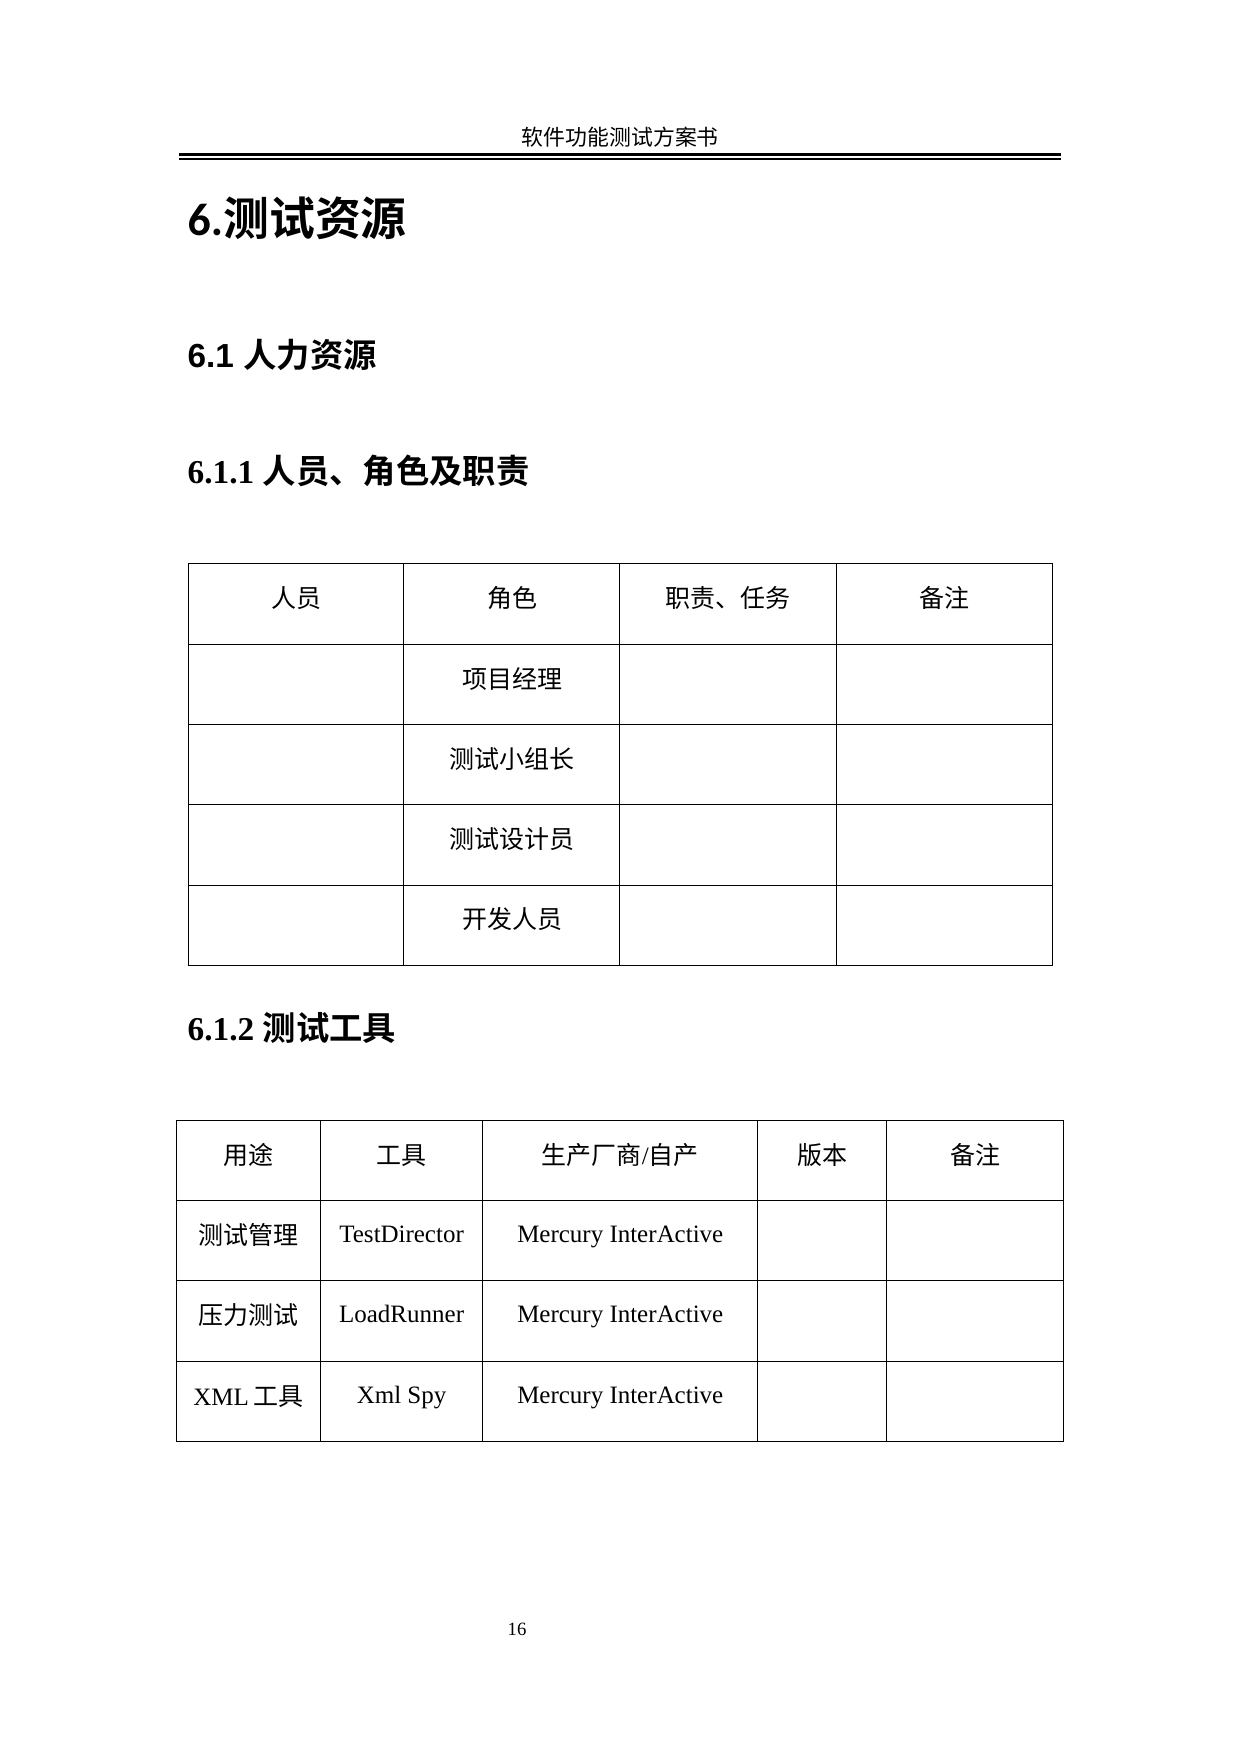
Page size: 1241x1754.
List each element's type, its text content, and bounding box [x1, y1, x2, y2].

table_cell [620, 805, 836, 884]
subtitle 6.测试资源 [187, 167, 1053, 264]
table_cell 项目经理 [404, 645, 619, 724]
table_cell [189, 886, 403, 965]
table_header 职责、任务 [620, 564, 836, 644]
table_header 生产厂商/自产 [483, 1121, 757, 1200]
table_cell LoadRunner [321, 1281, 482, 1361]
table_cell 测试设计员 [404, 805, 619, 884]
table_cell [887, 1201, 1063, 1280]
table_cell [837, 886, 1052, 965]
table_cell [887, 1281, 1063, 1361]
table_header 备注 [837, 564, 1052, 644]
table_header 工具 [321, 1121, 482, 1200]
table_cell Mercury InterActive [483, 1362, 757, 1441]
table_cell 开发人员 [404, 886, 619, 965]
table_cell [887, 1362, 1063, 1441]
table_cell [837, 805, 1052, 884]
table_cell [758, 1201, 886, 1280]
table_cell [189, 645, 403, 724]
table_header 用途 [177, 1121, 320, 1200]
table_cell 测试管理 [177, 1201, 320, 1280]
table_cell Mercury InterActive [483, 1281, 757, 1361]
table_cell [620, 886, 836, 965]
table_header 版本 [758, 1121, 886, 1200]
subtitle 6.1.2 测试工具 [187, 993, 1053, 1058]
table_cell [758, 1281, 886, 1361]
table_cell Mercury InterActive [483, 1201, 757, 1280]
table_header 人员 [189, 564, 403, 644]
table_header 角色 [404, 564, 619, 644]
table_cell [758, 1362, 886, 1441]
table_cell [189, 805, 403, 884]
table_cell TestDirector [321, 1201, 482, 1280]
table_cell [620, 645, 836, 724]
table_header 备注 [887, 1121, 1063, 1200]
table_cell Xml Spy [321, 1362, 482, 1441]
table_cell [837, 725, 1052, 804]
table_cell XML工具 [177, 1362, 320, 1441]
table_cell [189, 725, 403, 804]
table_cell 压力测试 [177, 1281, 320, 1361]
table_cell 测试小组长 [404, 725, 619, 804]
subtitle 6.1.1 人员、角色及职责 [187, 437, 1053, 502]
table_cell [837, 645, 1052, 724]
table_cell [620, 725, 836, 804]
subtitle 6.1 人力资源 [187, 320, 1053, 385]
